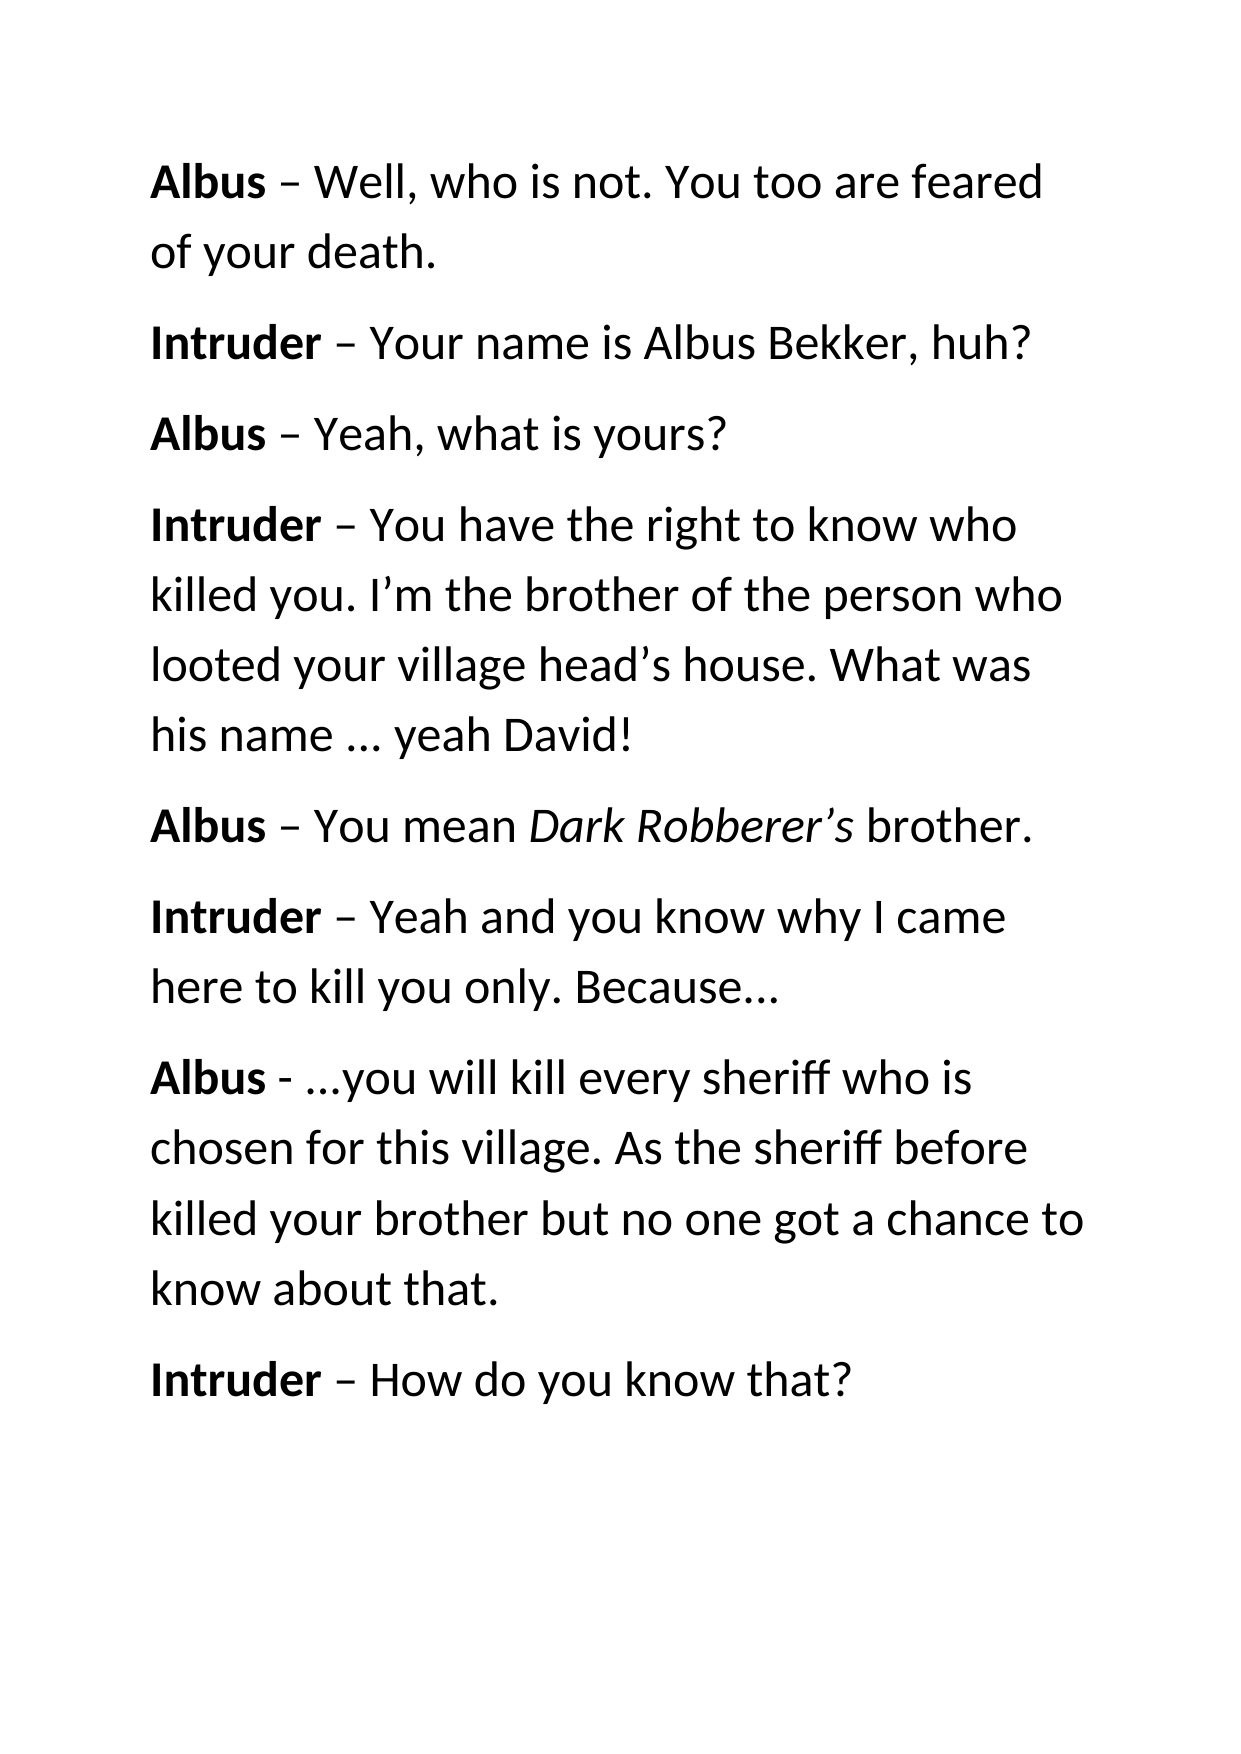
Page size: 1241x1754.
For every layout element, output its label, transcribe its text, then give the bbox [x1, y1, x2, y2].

text Intruder – You have the right to know who killed you. I’m the brother of the person who looted your village head’s house. What was his name ... yeah David! [150, 493, 1090, 764]
text Intruder – Your name is Albus Bekker, huh? [150, 311, 1090, 372]
text Intruder – How do you know that? [150, 1347, 1090, 1408]
text Intruder – Yeah and you know why I came here to kill you only. Because... [150, 885, 1090, 1016]
text Albus – You mean Dark Robberer’s brother. [150, 794, 1090, 855]
text Albus – Yeah, what is yours? [150, 402, 1090, 463]
text Albus – Well, who is not. You too are feared of your death. [150, 150, 1090, 281]
text Albus - ...you will kill every sheriff who is chosen for this village. As the sheriff before killed your brother but no one got a chance to know about that. [150, 1046, 1090, 1317]
